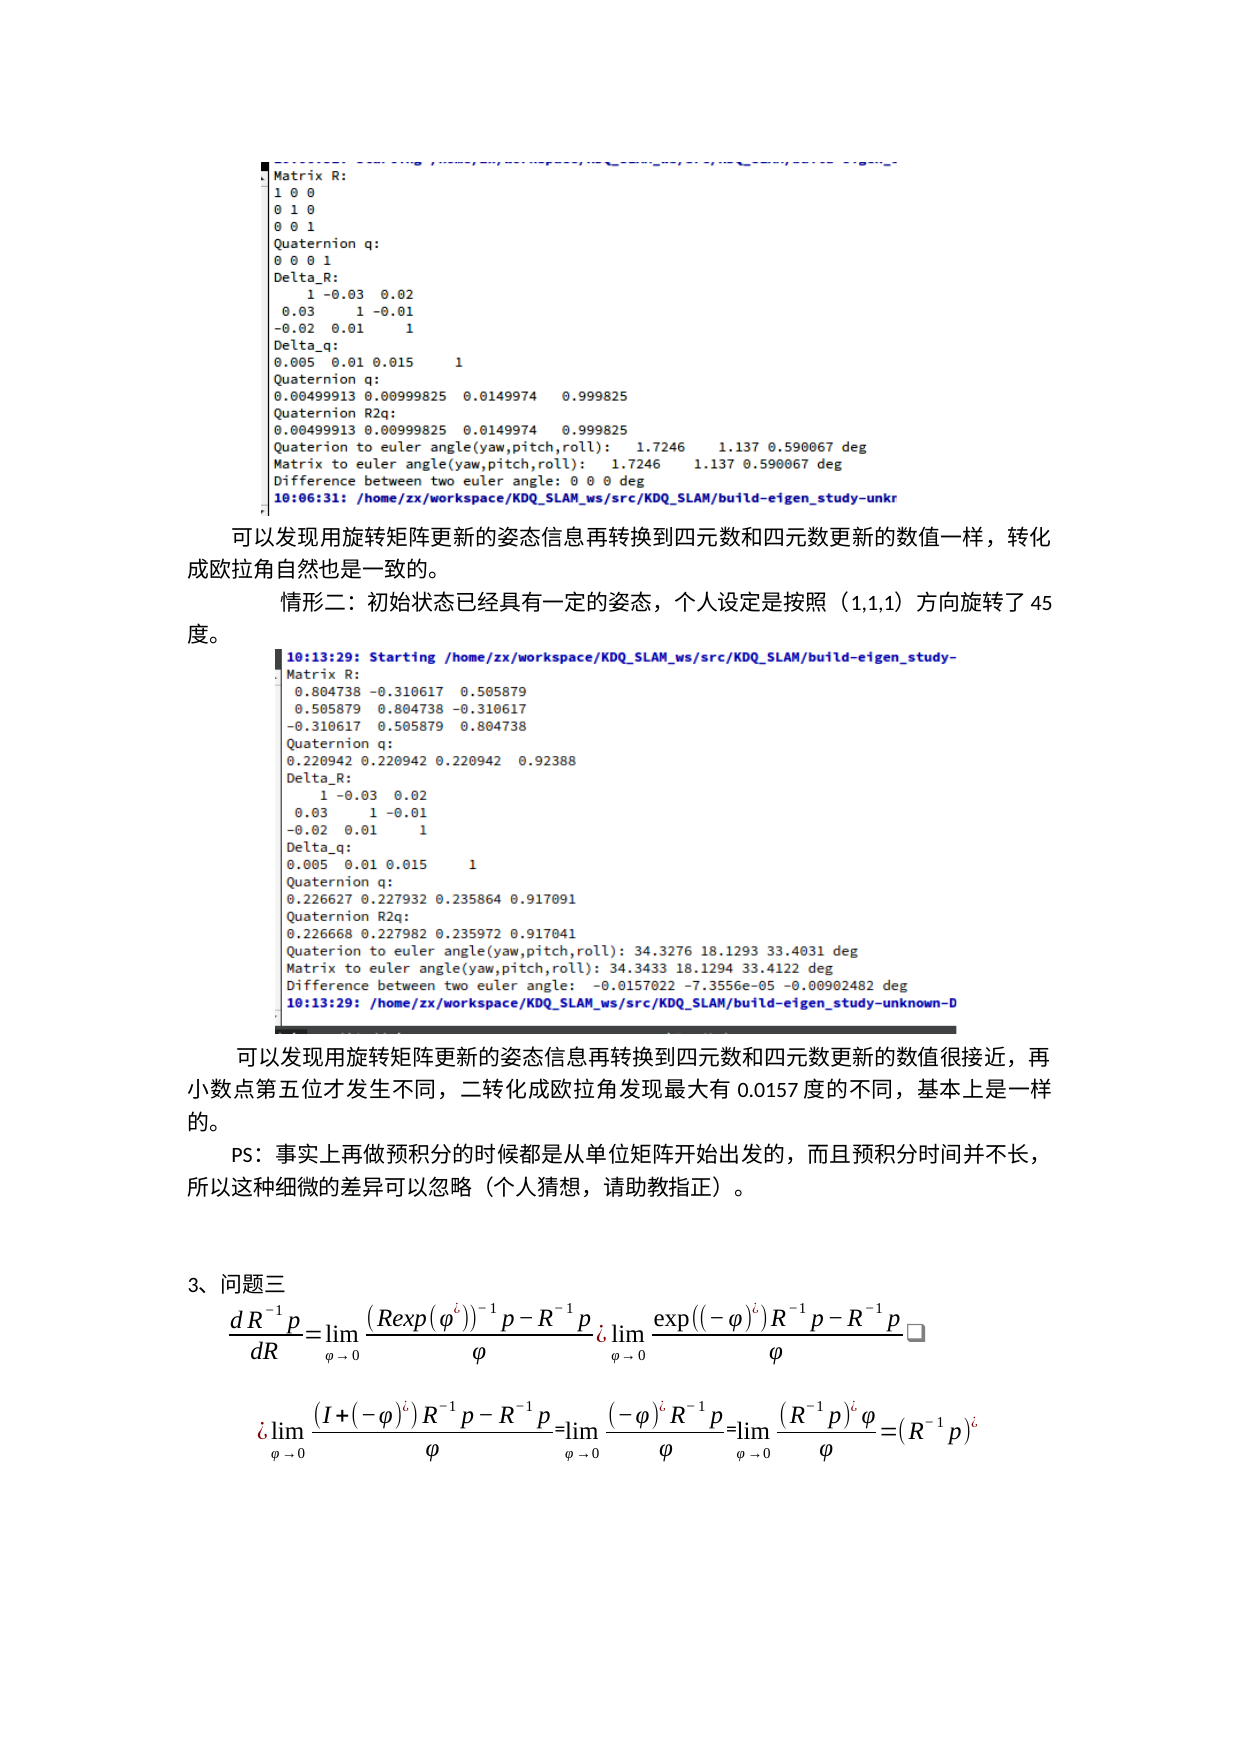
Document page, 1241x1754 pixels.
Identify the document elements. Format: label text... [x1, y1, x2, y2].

list 可以发现用旋转矩阵更新的姿态信息再转换到四元数和四元数更新的数值很接近，再小数点第五位才发生不同，二转化成欧拉角发现最大有0.0157度的不同，基本上是一样的。 [187, 1039, 1053, 1137]
list 问题三 [187, 1267, 1053, 1299]
list == [187, 1397, 1053, 1462]
list 可以发现用旋转矩阵更新的姿态信息再转换到四元数和四元数更新的数值一样，转化成欧拉角自然也是一致的。 [187, 519, 1053, 584]
list PS：事实上再做预积分的时候都是从单位矩阵开始出发的，而且预积分时间并不长，所以这种细微的差异可以忽略（个人猜想，请助教指正）。 [187, 1137, 1053, 1202]
picture [275, 649, 957, 1034]
picture [261, 162, 897, 516]
list 情形二：初始状态已经具有一定的姿态，个人设定是按照（1,1,1）方向旋转了45度。 [187, 584, 1053, 649]
